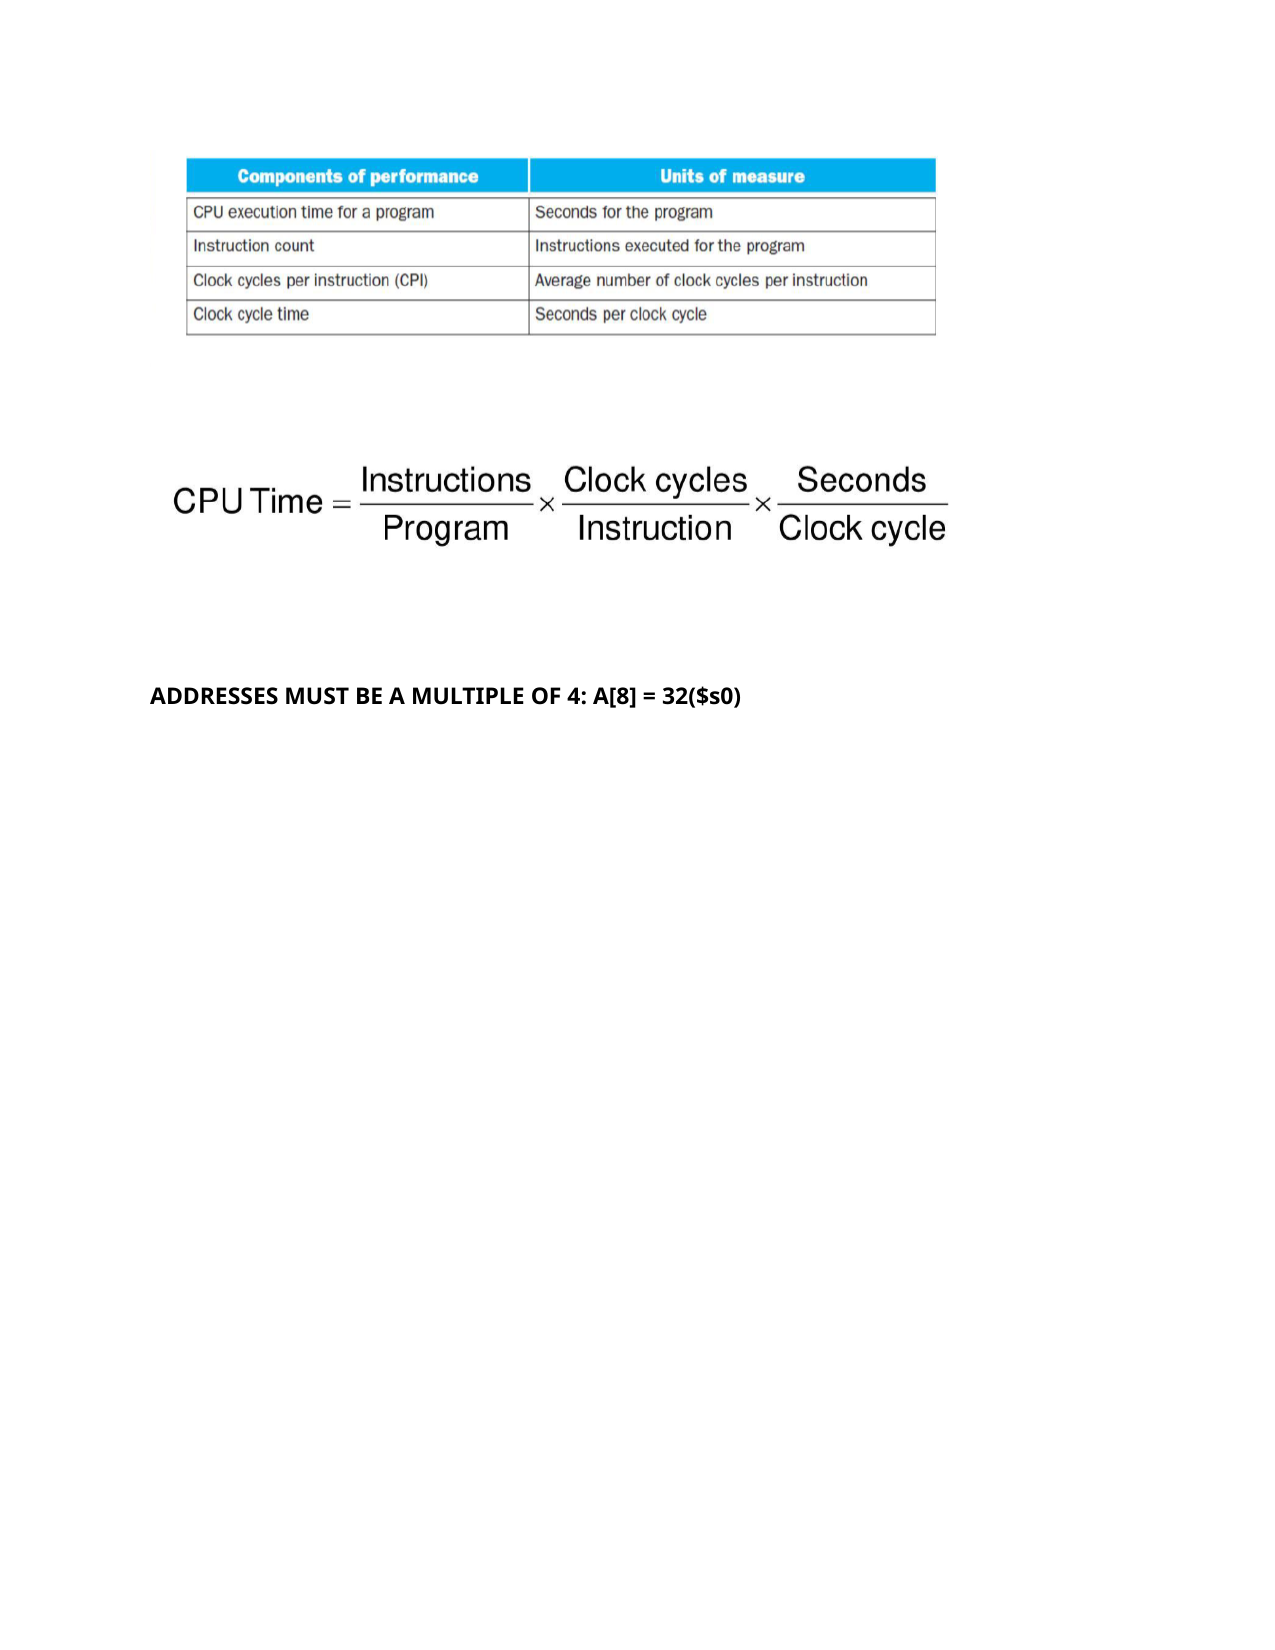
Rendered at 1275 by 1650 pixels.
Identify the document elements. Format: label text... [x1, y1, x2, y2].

picture [150, 150, 954, 560]
text ADDRESSES MUST BE A MULTIPLE OF 4: A[8] = 32($s0) [150, 679, 1125, 711]
